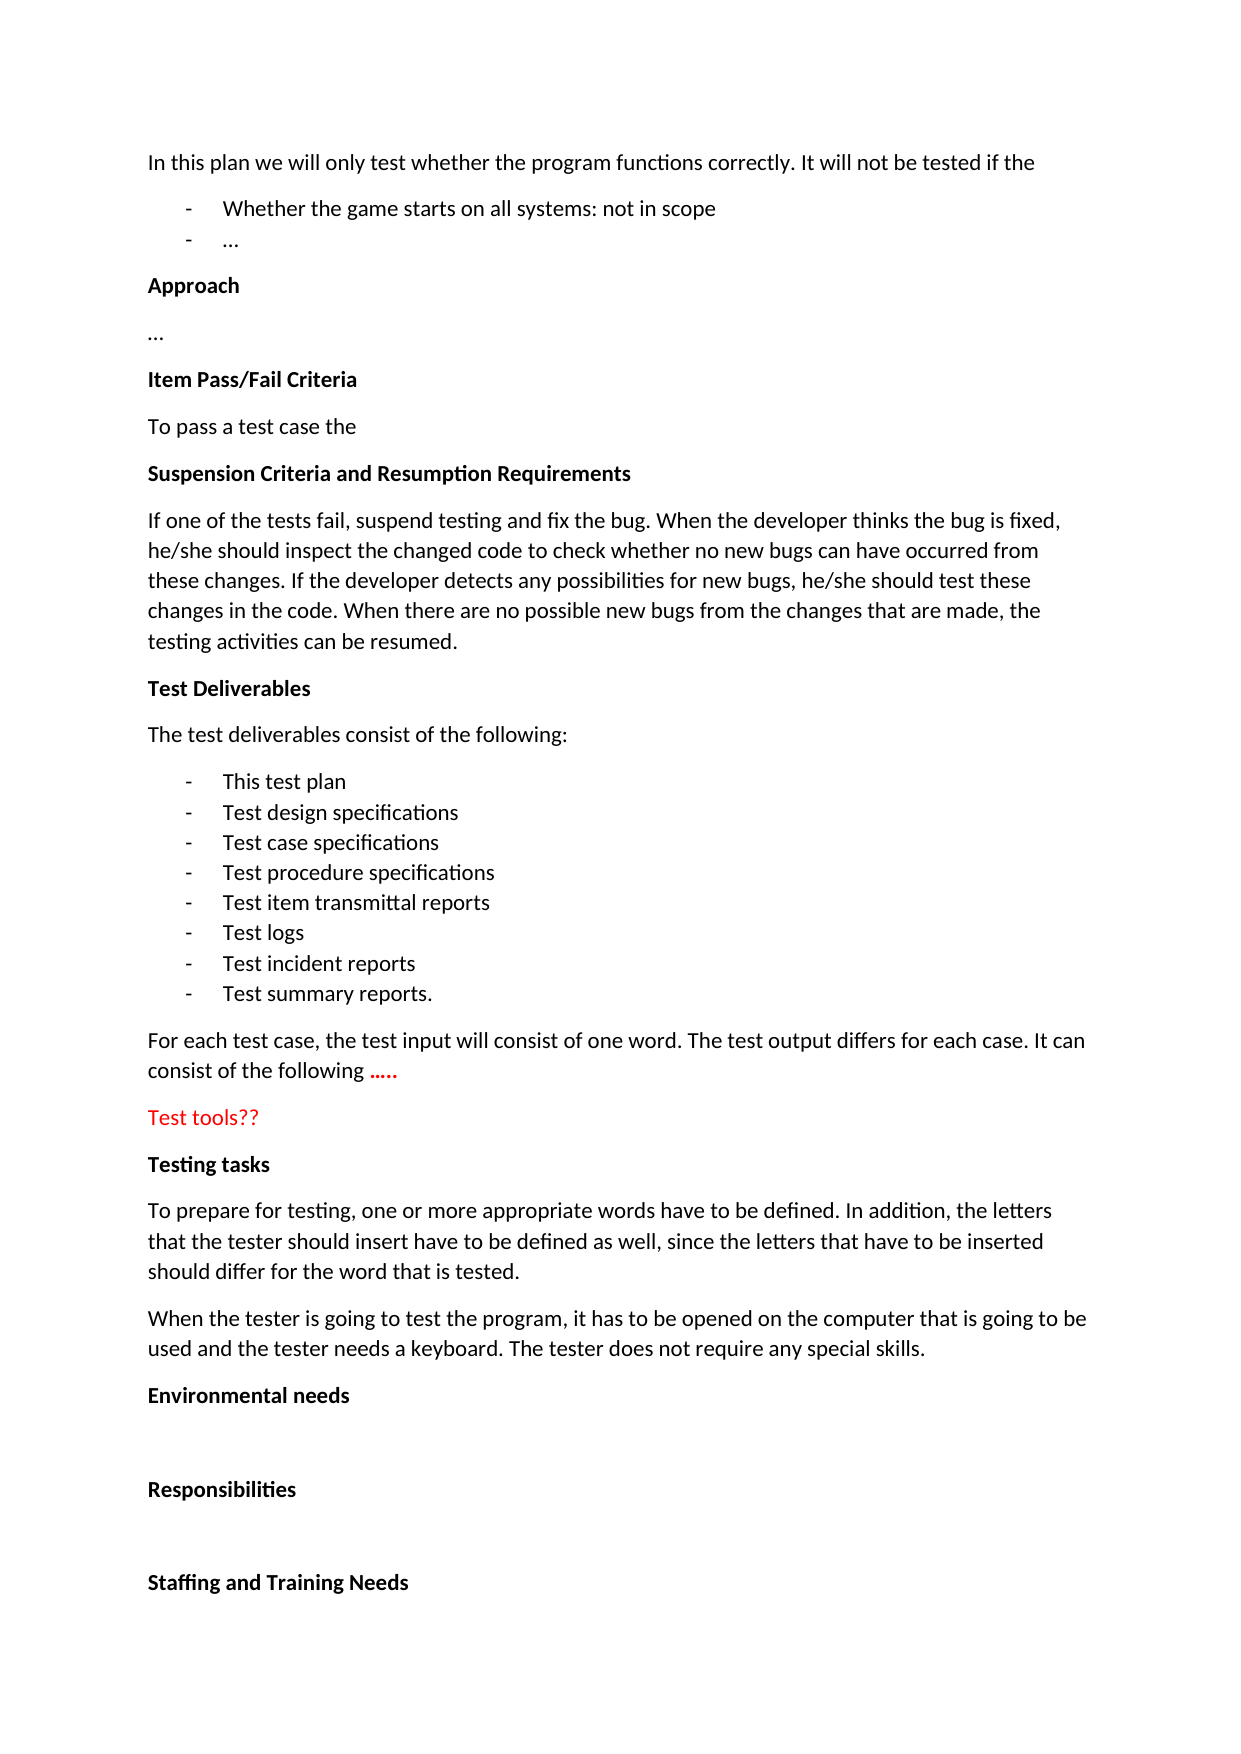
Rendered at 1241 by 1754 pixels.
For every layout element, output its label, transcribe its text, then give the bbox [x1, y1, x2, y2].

text When the tester is going to test the program, it has to be opened on the computer that is going to be used and the tester needs a keyboard. The tester does not require any special skills. [148, 1304, 1093, 1362]
list Test item transmittal reports [185, 888, 1093, 916]
list Test incident reports [185, 949, 1093, 977]
text Test tools?? [148, 1103, 1093, 1131]
text Suspension Criteria and Resumption Requirements [148, 459, 1093, 487]
list … [185, 225, 1093, 253]
list Test logs [185, 918, 1093, 946]
list This test plan [185, 767, 1093, 795]
list Whether the game starts on all systems: not in scope [185, 194, 1093, 222]
text Environmental needs [148, 1381, 1093, 1409]
text For each test case, the test input will consist of one word. The test output differs for each case. It can consist of the following ….. [148, 1026, 1093, 1084]
text Testing tasks [148, 1150, 1093, 1178]
list Test case specifications [185, 828, 1093, 856]
text If one of the tests fail, suspend testing and fix the bug. When the developer thinks the bug is fixed, he/she should inspect the changed code to check whether no new bugs can have occurred from these changes. If the developer detects any possibilities for new bugs, he/she should test these changes in the code. When there are no possible new bugs from the changes that are made, the testing activities can be resumed. [148, 506, 1093, 655]
text … [148, 318, 1093, 346]
text The test deliverables consist of the following: [148, 721, 1093, 748]
text Responsibilities [148, 1475, 1093, 1503]
list Test design specifications [185, 798, 1093, 826]
text To prepare for testing, one or more appropriate words have to be defined. In addition, the letters that the tester should insert have to be defined as well, since the letters that have to be inserted should differ for the word that is tested. [148, 1197, 1093, 1285]
list Test procedure specifications [185, 858, 1093, 886]
text To pass a test case the [148, 412, 1093, 440]
list Test summary reports. [185, 979, 1093, 1007]
text In this plan we will only test whether the program functions correctly. It will not be tested if the [148, 148, 1093, 176]
text Approach [148, 272, 1093, 299]
text Staffing and Training Needs [148, 1568, 1093, 1596]
text Item Pass/Fail Criteria [148, 365, 1093, 393]
text Test Deliverables [148, 674, 1093, 702]
